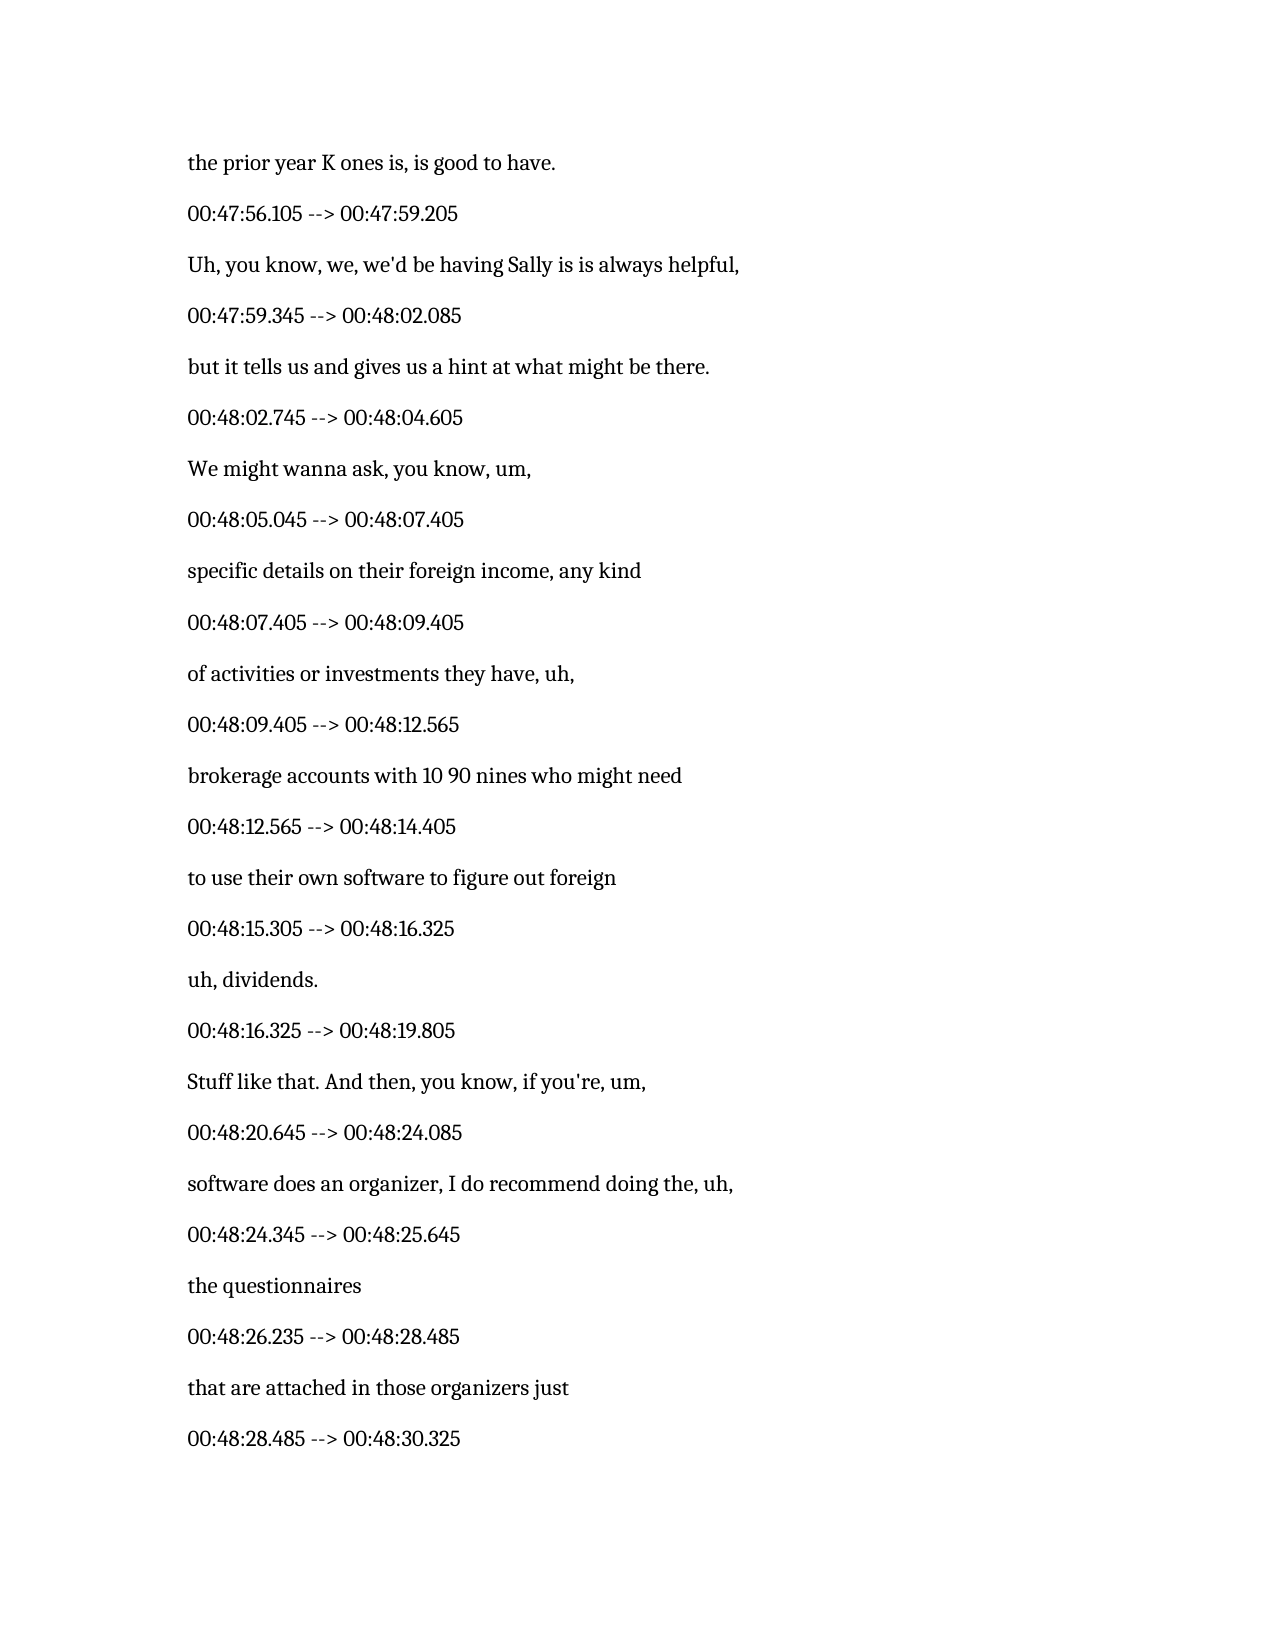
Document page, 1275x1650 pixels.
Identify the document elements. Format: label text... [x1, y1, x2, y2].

text We might wanna ask, you know, um, [187, 456, 1087, 483]
text 00:48:28.485 --> 00:48:30.325 [187, 1426, 1087, 1452]
text the questionnaires [187, 1273, 1087, 1299]
text 00:47:59.345 --> 00:48:02.085 [187, 303, 1087, 329]
text 00:48:05.045 --> 00:48:07.405 [187, 507, 1087, 534]
text 00:47:56.105 --> 00:47:59.205 [187, 201, 1087, 227]
text 00:48:15.305 --> 00:48:16.325 [187, 916, 1087, 942]
text 00:48:02.745 --> 00:48:04.605 [187, 405, 1087, 432]
text software does an organizer, I do recommend doing the, uh, [187, 1171, 1087, 1197]
text 00:48:12.565 --> 00:48:14.405 [187, 813, 1087, 840]
text the prior year K ones is, is good to have. [187, 150, 1087, 176]
text Stuff like that. And then, you know, if you're, um, [187, 1069, 1087, 1095]
text 00:48:09.405 --> 00:48:12.565 [187, 711, 1087, 738]
text 00:48:07.405 --> 00:48:09.405 [187, 609, 1087, 636]
text but it tells us and gives us a hint at what might be there. [187, 354, 1087, 381]
text 00:48:20.645 --> 00:48:24.085 [187, 1120, 1087, 1146]
text 00:48:26.235 --> 00:48:28.485 [187, 1324, 1087, 1350]
text 00:48:16.325 --> 00:48:19.805 [187, 1018, 1087, 1044]
text of activities or investments they have, uh, [187, 660, 1087, 687]
text 00:48:24.345 --> 00:48:25.645 [187, 1222, 1087, 1248]
text that are attached in those organizers just [187, 1375, 1087, 1401]
text uh, dividends. [187, 967, 1087, 993]
text Uh, you know, we, we'd be having Sally is is always helpful, [187, 252, 1087, 278]
text brokerage accounts with 10 90 nines who might need [187, 762, 1087, 789]
text to use their own software to figure out foreign [187, 864, 1087, 891]
text specific details on their foreign income, any kind [187, 558, 1087, 585]
